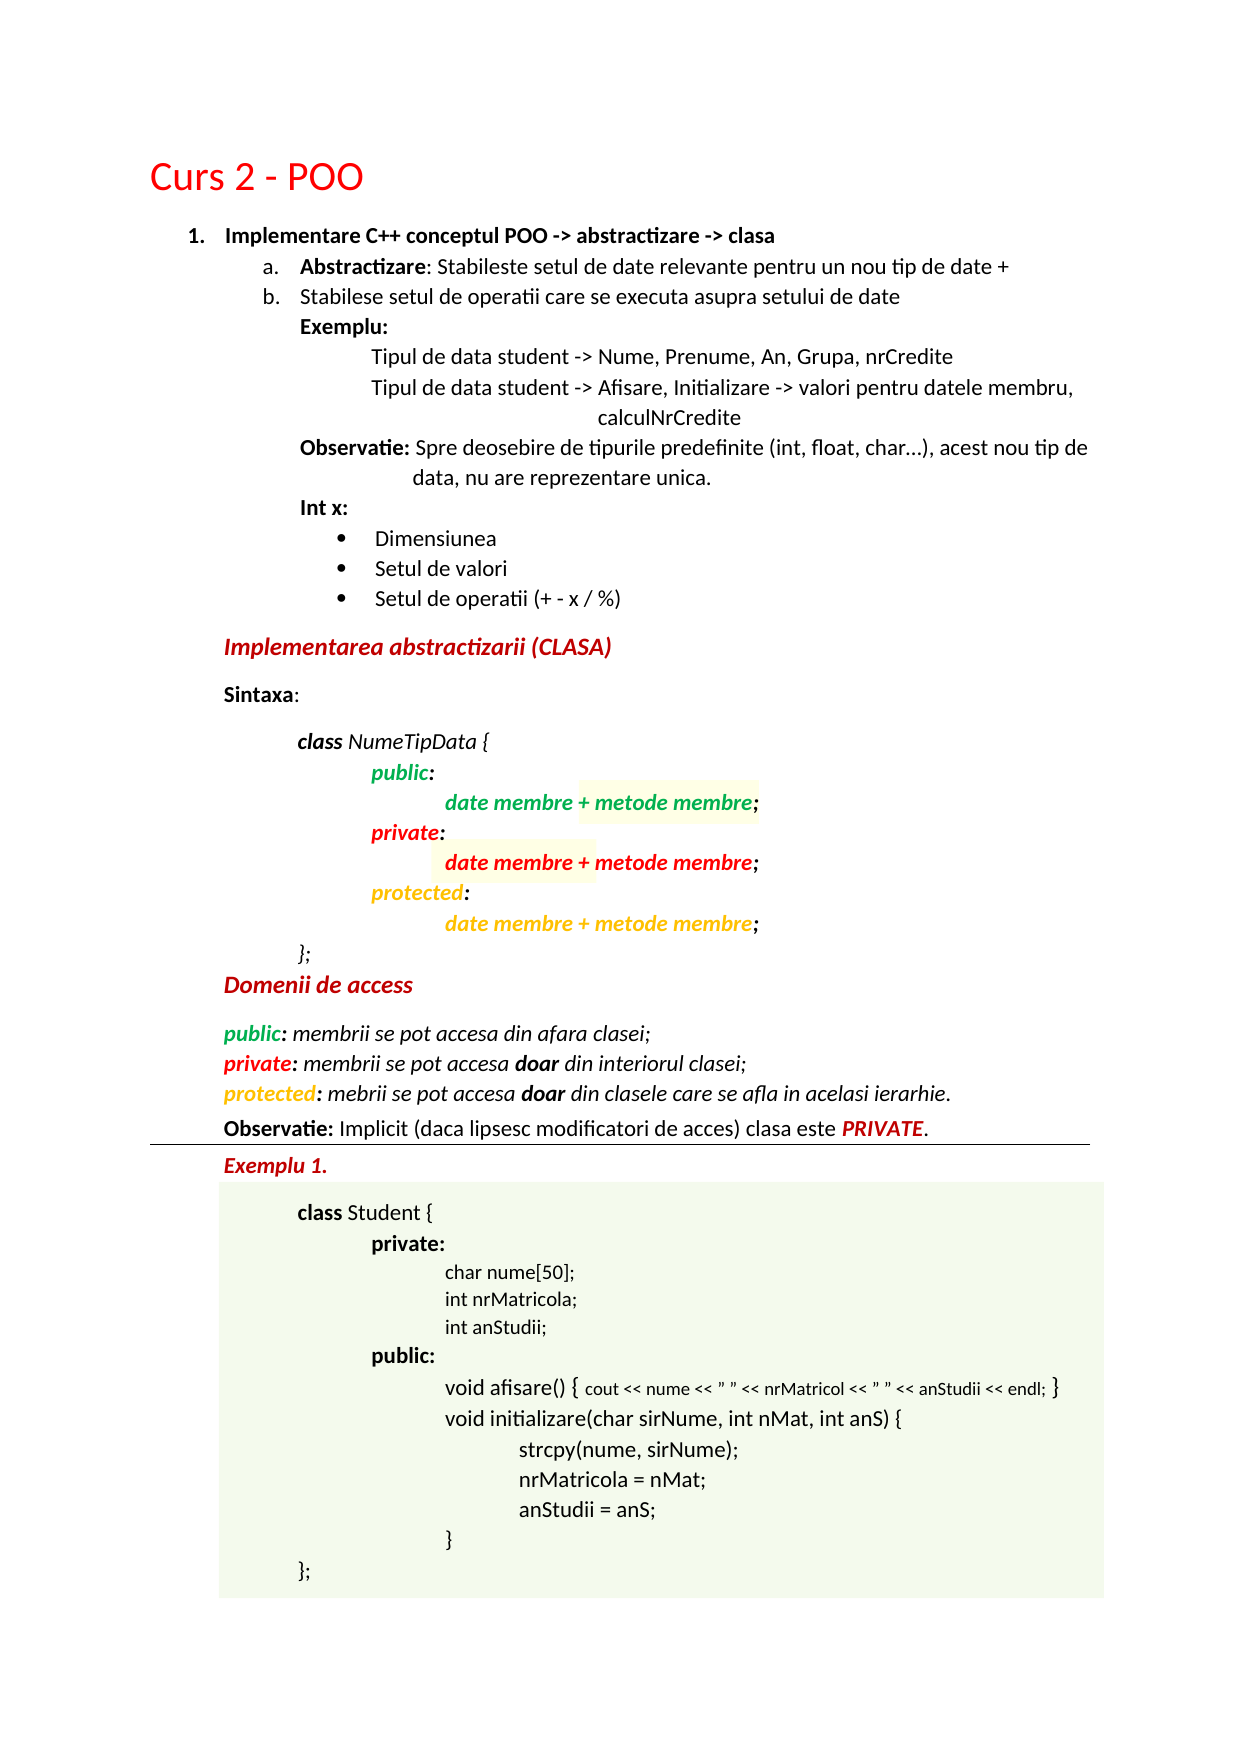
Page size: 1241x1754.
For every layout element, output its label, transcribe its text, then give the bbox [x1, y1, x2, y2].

text void initializare(char sirNume, int nMat, int anS) { [150, 1404, 1090, 1432]
text public: [150, 1341, 1090, 1369]
list Int x: [300, 493, 1090, 521]
list Exemplu: [300, 312, 1090, 340]
text Domenii de access [150, 969, 1090, 999]
text Sintaxa: [224, 681, 1090, 708]
text protected: mebrii se pot accesa doar din clasele care se afla in acelasi ierarhie. [150, 1079, 1090, 1107]
text private: membrii se pot accesa doar din interiorul clasei; [150, 1049, 1090, 1077]
text private: [150, 1229, 1090, 1257]
list Observatie: Spre deosebire de tipurile predefinite (int, float, char…), acest nou tip de data, nu are reprezentare unica. [300, 433, 1090, 491]
list Tipul de data student -> Nume, Prenume, An, Grupa, nrCredite [300, 342, 1090, 370]
text anStudii = anS; [150, 1495, 1090, 1523]
text } [150, 1526, 1090, 1553]
text Exemplu 1. [150, 1152, 1090, 1180]
text class NumeTipData { [224, 727, 1090, 755]
list Setul de operatii (+ - x / %) [337, 584, 1090, 612]
text public: membrii se pot accesa din afara clasei; [150, 1019, 1090, 1047]
list Abstractizare: Stabileste setul de date relevante pentru un nou tip de date + [262, 252, 1090, 280]
list Setul de valori [337, 554, 1090, 582]
text private: [224, 818, 1090, 846]
text class Student { [150, 1198, 1090, 1227]
text int anStudii; [150, 1314, 1090, 1339]
text void afisare() { cout << nume << ” ” << nrMatricol << ” ” << anStudii << endl; } [445, 1372, 1090, 1402]
text date membre + metode membre; [224, 909, 1090, 937]
text public: [224, 758, 1090, 786]
text nrMatricola = nMat; [150, 1465, 1090, 1493]
text strcpy(nume, sirNume); [150, 1435, 1090, 1463]
text date membre + metode membre; [224, 848, 1090, 876]
text Implementarea abstractizarii (CLASA) [224, 631, 1090, 661]
text char nume[50]; [150, 1259, 1090, 1284]
list Dimensiunea [337, 524, 1090, 552]
list Stabilese setul de operatii care se executa asupra setului de date [262, 282, 1090, 310]
text }; [224, 939, 1090, 967]
list Implementare C++ conceptul POO -> abstractizare -> clasa [187, 222, 1090, 249]
text date membre + metode membre; [224, 788, 1090, 816]
text protected: [224, 878, 1090, 906]
text int nrMatricola; [150, 1287, 1090, 1312]
list Tipul de data student -> Afisare, Initializare -> valori pentru datele membru, calculNrCredite [300, 373, 1090, 431]
text Observatie: Implicit (daca lipsesc modificatori de acces) clasa este PRIVATE. [150, 1114, 1090, 1144]
text Curs 2 - POO [150, 150, 1090, 201]
text }; [150, 1556, 1090, 1584]
